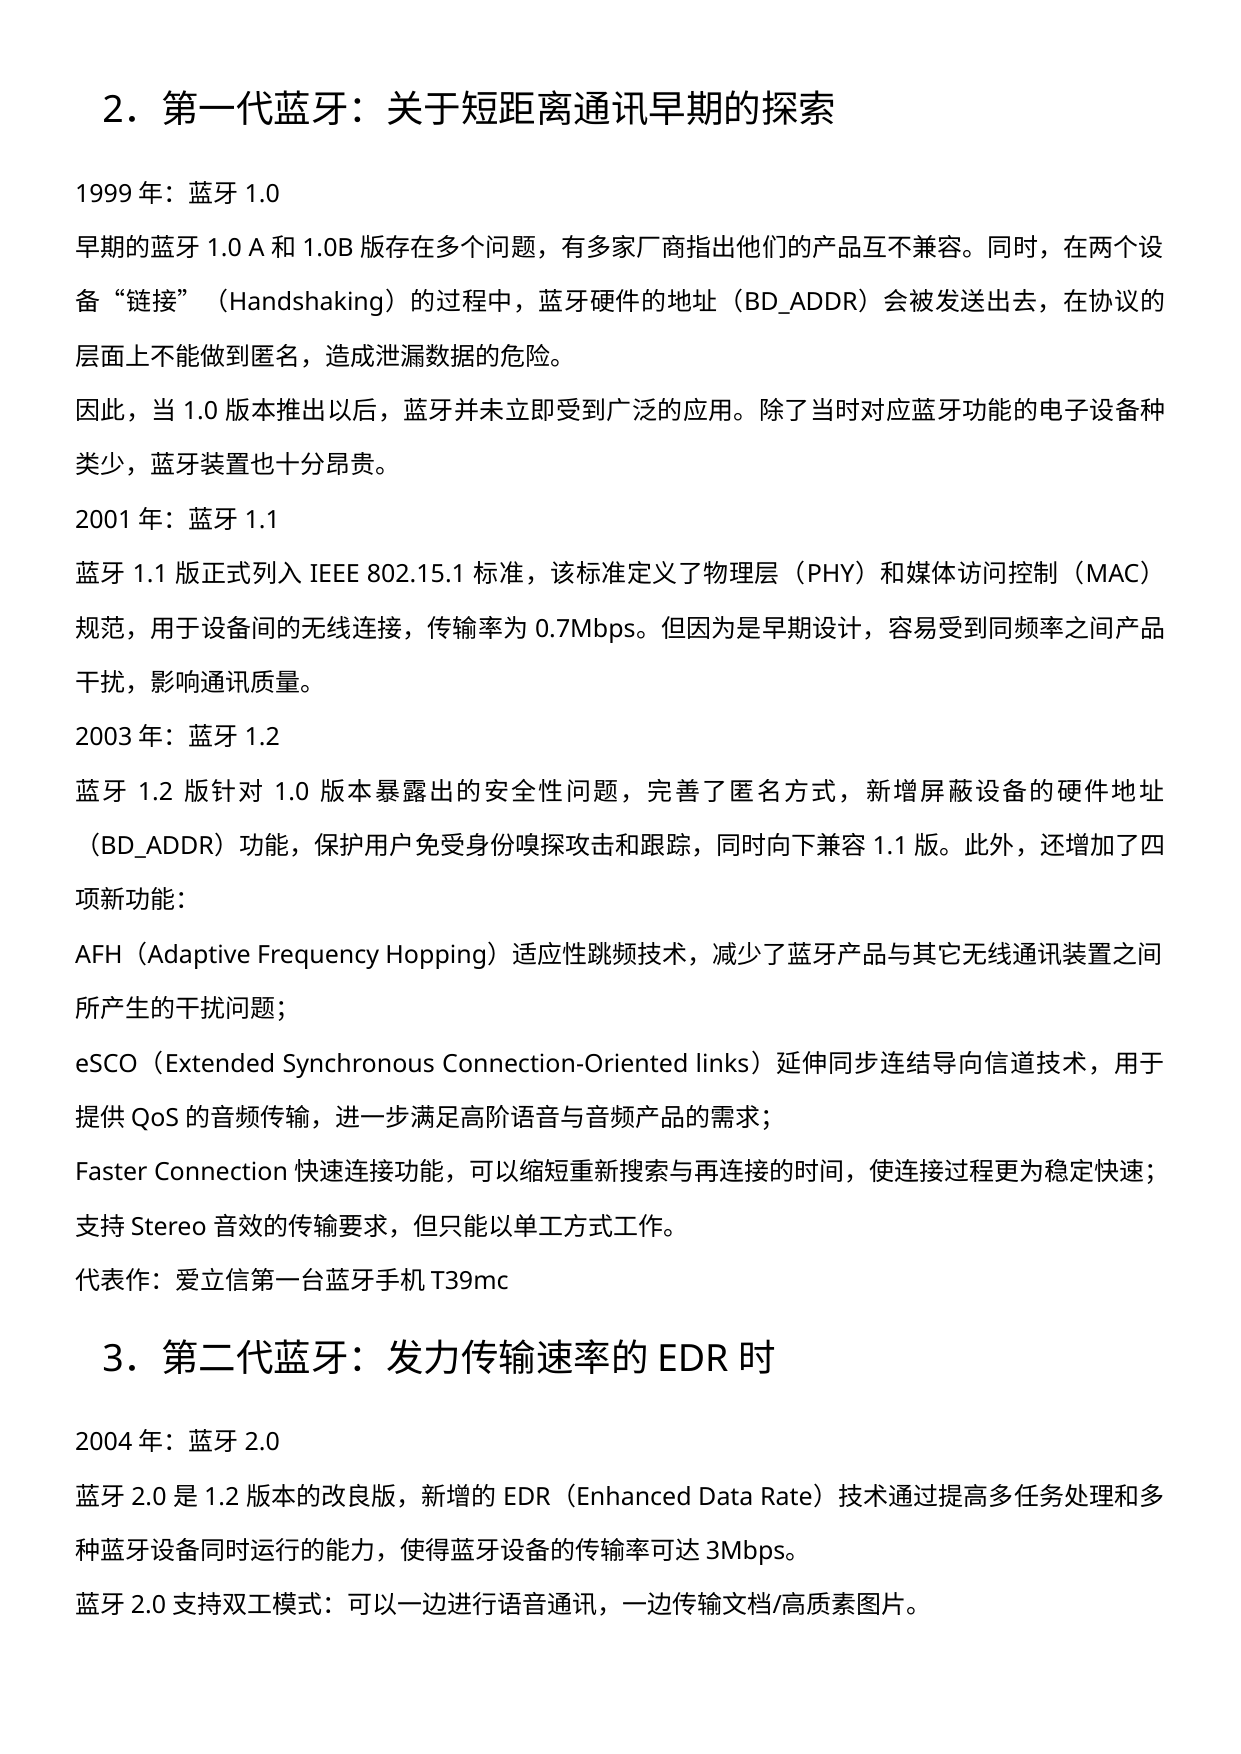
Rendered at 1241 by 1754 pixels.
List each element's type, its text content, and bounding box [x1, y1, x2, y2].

text 2001 年：蓝牙 1.1 [75, 499, 1165, 536]
text 1999 年：蓝牙 1.0 [75, 173, 1165, 209]
text AFH（Adaptive Frequency Hopping）适应性跳频技术，减少了蓝牙产品与其它无线通讯装置之间所产生的干扰问题； [75, 934, 1165, 1025]
text eSCO（Extended Synchronous Connection-Oriented links）延伸同步连结导向信道技术，用于提供 QoS 的音频传输，进一步满足高阶语音与音频产品的需求； [75, 1043, 1165, 1134]
text Faster Connection 快速连接功能，可以缩短重新搜索与再连接的时间，使连接过程更为稳定快速； [75, 1152, 1165, 1188]
text 因此，当 1.0 版本推出以后，蓝牙并未立即受到广泛的应用。除了当时对应蓝牙功能的电子设备种类少，蓝牙装置也十分昂贵。 [75, 391, 1165, 481]
text 2003 年：蓝牙 1.2 [75, 717, 1165, 753]
subtitle 第二代蓝牙：发力传输速率的 EDR 时 [75, 1327, 1165, 1382]
text 支持 Stereo 音效的传输要求，但只能以单工方式工作。 [75, 1206, 1165, 1242]
subtitle 第一代蓝牙：关于短距离通讯早期的探索 [75, 79, 1165, 133]
text 蓝牙 2.0 是 1.2 版本的改良版，新增的 EDR（Enhanced Data Rate）技术通过提高多任务处理和多种蓝牙设备同时运行的能力，使得蓝牙设备的传输率可达 3Mbps。 [75, 1476, 1165, 1567]
text 代表作：爱立信第一台蓝牙手机 T39mc [75, 1261, 1165, 1297]
text 早期的蓝牙 1.0 A 和 1.0B 版存在多个问题，有多家厂商指出他们的产品互不兼容。同时，在两个设备“链接”（Handshaking）的过程中，蓝牙硬件的地址（BD_ADDR）会被发送出去，在协议的层面上不能做到匿名，造成泄漏数据的危险。 [75, 227, 1165, 372]
text 2004 年：蓝牙 2.0 [75, 1422, 1165, 1458]
text 蓝牙 2.0 支持双工模式：可以一边进行语音通讯，一边传输文档/高质素图片。 [75, 1585, 1165, 1621]
text 蓝牙 1.2 版针对 1.0 版本暴露出的安全性问题，完善了匿名方式，新增屏蔽设备的硬件地址（BD_ADDR）功能，保护用户免受身份嗅探攻击和跟踪，同时向下兼容 1.1 版。此外，还增加了四项新功能： [75, 771, 1165, 916]
text 蓝牙 1.1 版正式列入 IEEE 802.15.1 标准，该标准定义了物理层（PHY）和媒体访问控制（MAC）规范，用于设备间的无线连接，传输率为 0.7Mbps。但因为是早期设计，容易受到同频率之间产品干扰，影响通讯质量。 [75, 554, 1165, 699]
